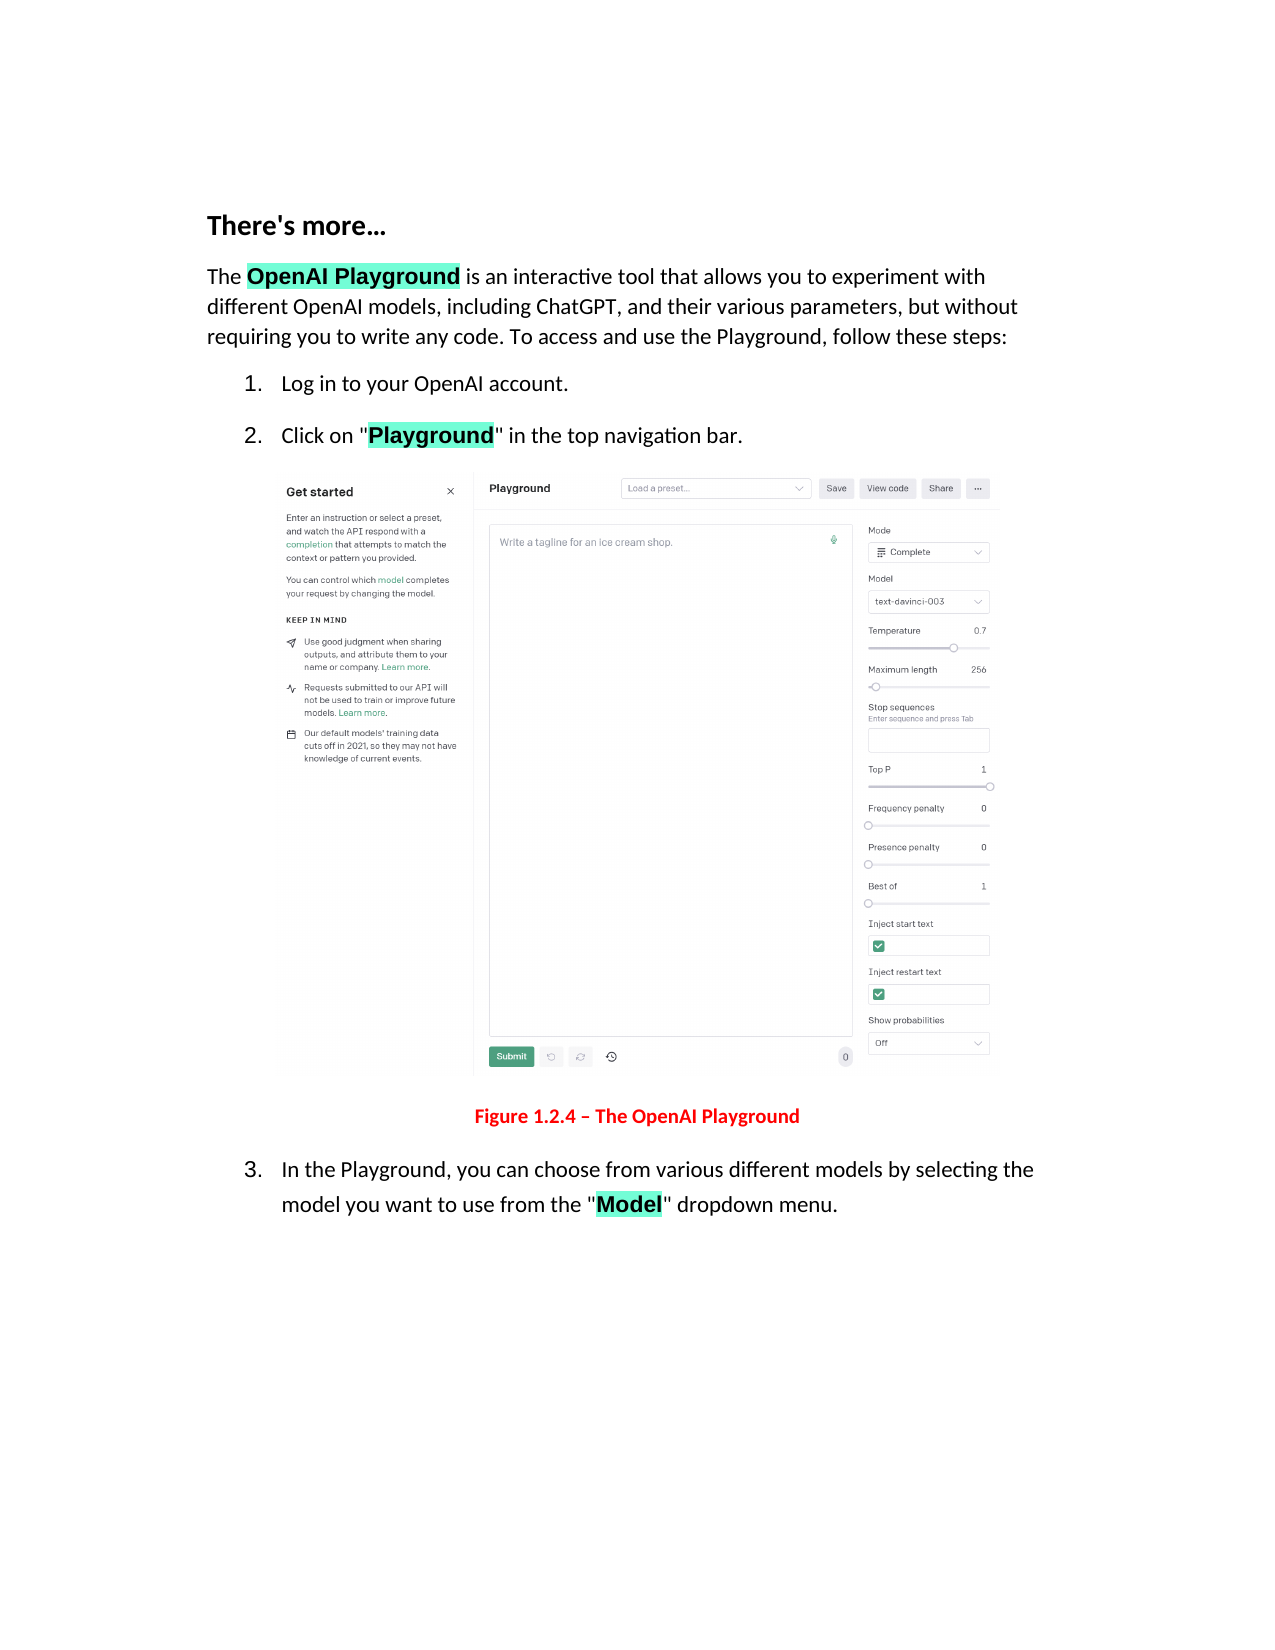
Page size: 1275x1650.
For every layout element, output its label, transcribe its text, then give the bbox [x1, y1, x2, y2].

picture [275, 472, 1000, 1076]
text Click on "Playground" in the top navigation bar. [244, 421, 1068, 449]
text Figure 1.2.4 – The OpenAI Playground [207, 1103, 1068, 1128]
subtitle There's more… [207, 207, 1068, 242]
text In the Playground, you can choose from various different models by selecting the model you want to use from the "Model" dropdown menu. [244, 1155, 1068, 1218]
list Log in to your OpenAI account. [244, 369, 1068, 397]
text The OpenAI Playground is an interactive tool that allows you to experiment with different OpenAI models, including ChatGPT, and their various parameters, but without requiring you to write any code. To access and use the Playground, follow these steps: [207, 262, 1068, 350]
